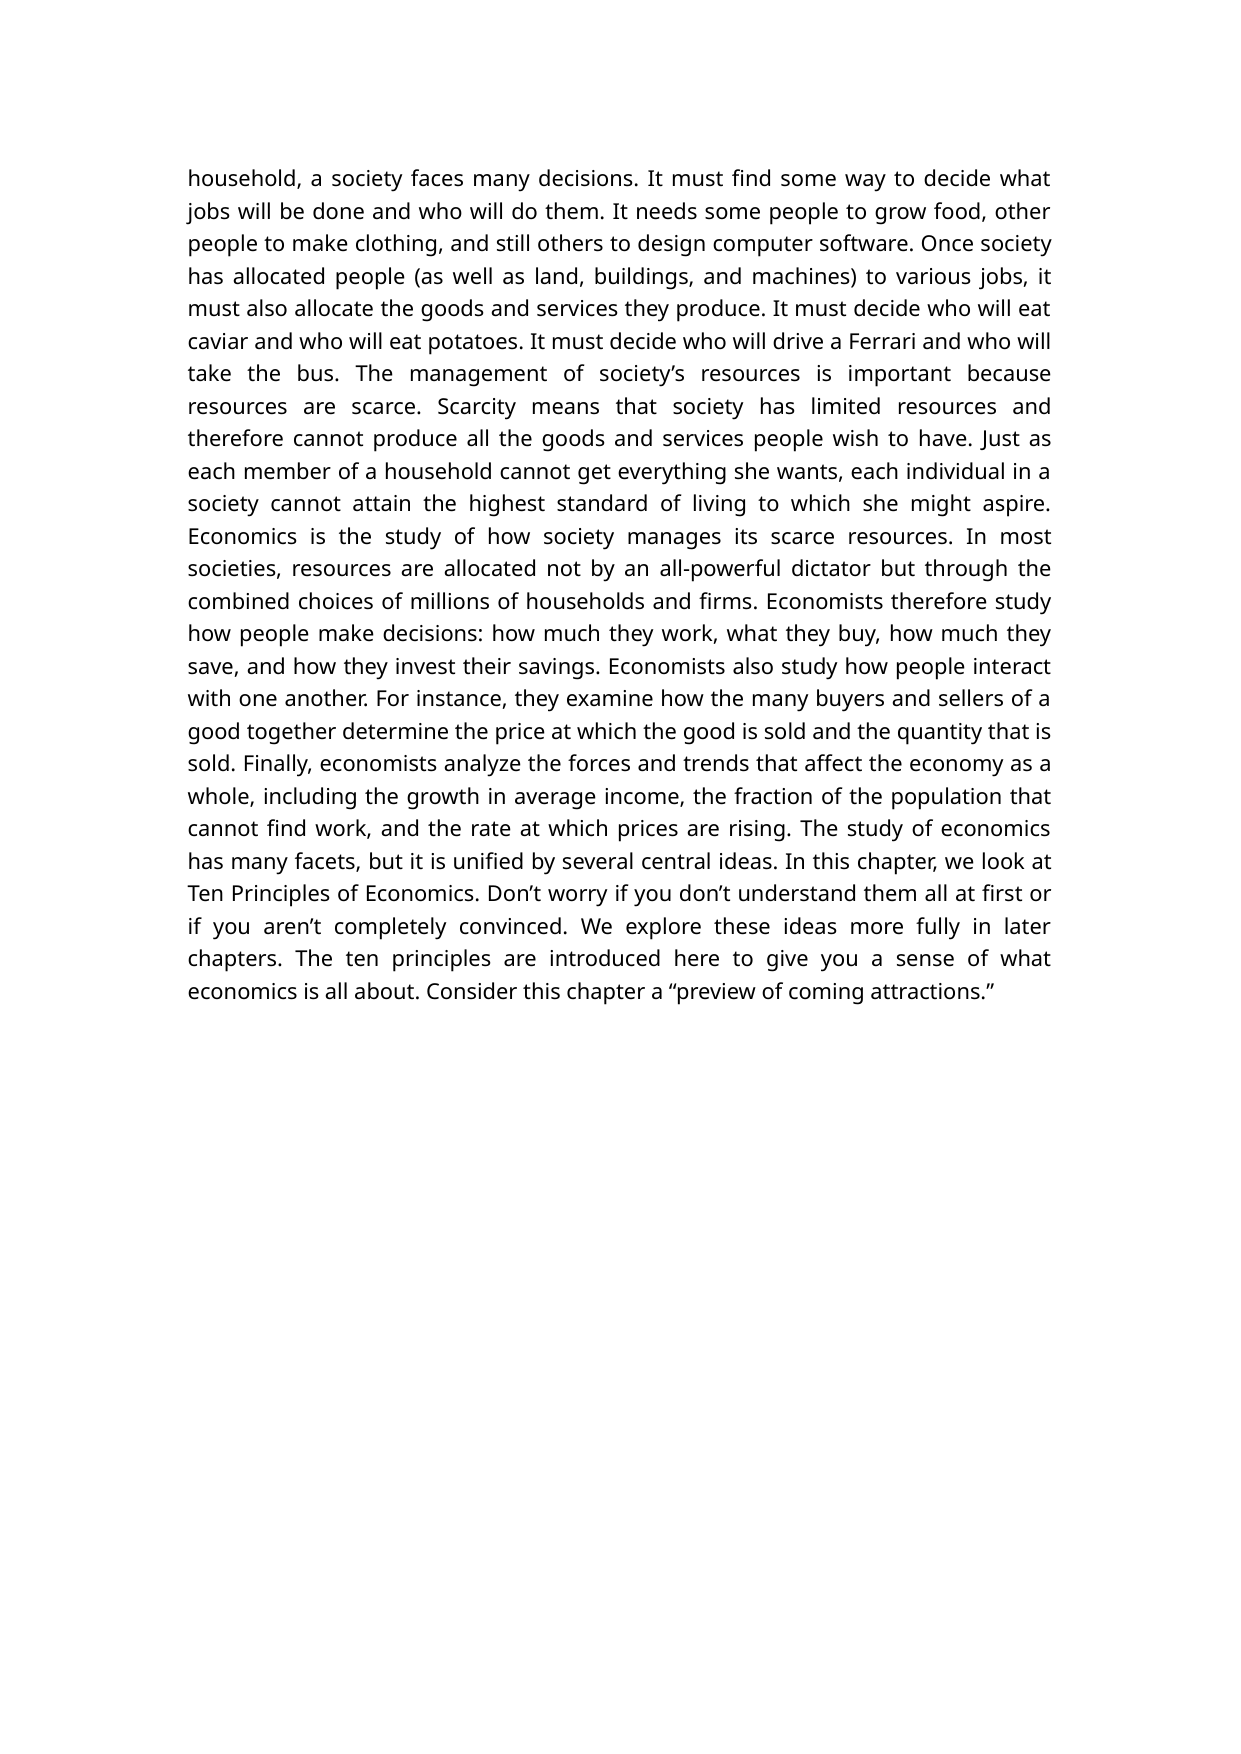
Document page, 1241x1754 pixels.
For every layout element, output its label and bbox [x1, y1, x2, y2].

text [187, 162, 1053, 1007]
